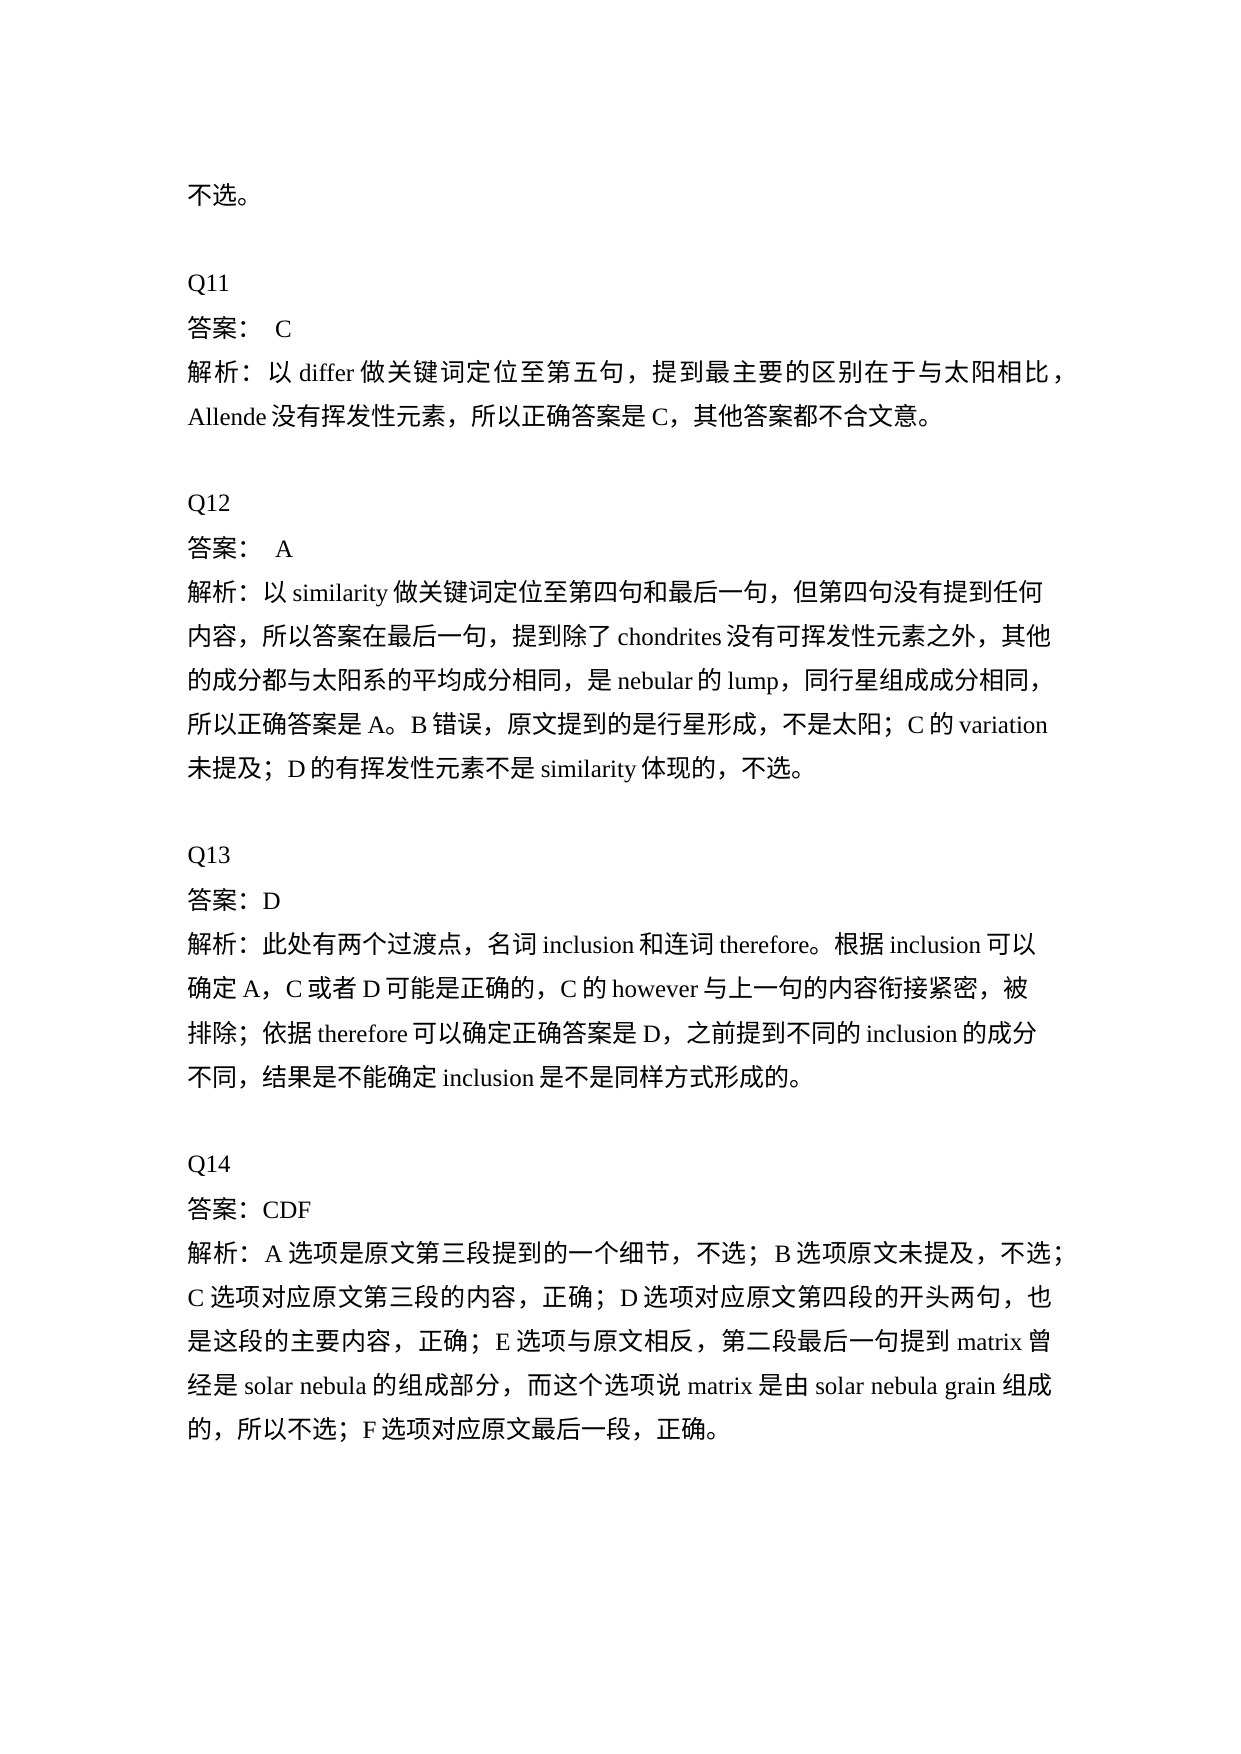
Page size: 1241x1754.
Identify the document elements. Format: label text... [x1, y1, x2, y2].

text Q12 [187, 480, 1053, 524]
text 答案： A [187, 524, 1053, 568]
text 解析：此处有两个过渡点，名词inclusion和连词therefore。根据inclusion可以确定A，C或者D可能是正确的，C的however与上一句的内容衔接紧密，被排除；依据therefore可以确定正确答案是D，之前提到不同的inclusion的成分不同，结果是不能确定inclusion是不是同样方式形成的。 [187, 921, 1053, 1097]
text Q11 [187, 260, 1053, 304]
text Q13 [187, 833, 1053, 877]
text 答案：CDF [187, 1185, 1053, 1229]
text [187, 172, 1053, 216]
text Q14 [187, 1141, 1053, 1185]
text 解析：以differ做关键词定位至第五句，提到最主要的区别在于与太阳相比，Allende没有挥发性元素，所以正确答案是C，其他答案都不合文意。 [187, 348, 1053, 436]
text 解析：A选项是原文第三段提到的一个细节，不选；B选项原文未提及，不选；C选项对应原文第三段的内容，正确；D选项对应原文第四段的开头两句，也是这段的主要内容，正确；E选项与原文相反，第二段最后一句提到matrix曾经是solar nebula的组成部分，而这个选项说matrix是由solar nebula grain组成的，所以不选；F选项对应原文最后一段，正确。 [187, 1229, 1053, 1450]
text 答案：D [187, 877, 1053, 921]
text 解析：以similarity做关键词定位至第四句和最后一句，但第四句没有提到任何内容，所以答案在最后一句，提到除了chondrites没有可挥发性元素之外，其他的成分都与太阳系的平均成分相同，是nebular的lump，同行星组成成分相同，所以正确答案是A。B错误，原文提到的是行星形成，不是太阳；C的variation未提及；D的有挥发性元素不是similarity体现的，不选。 [187, 568, 1053, 789]
text 答案： C [187, 304, 1053, 348]
